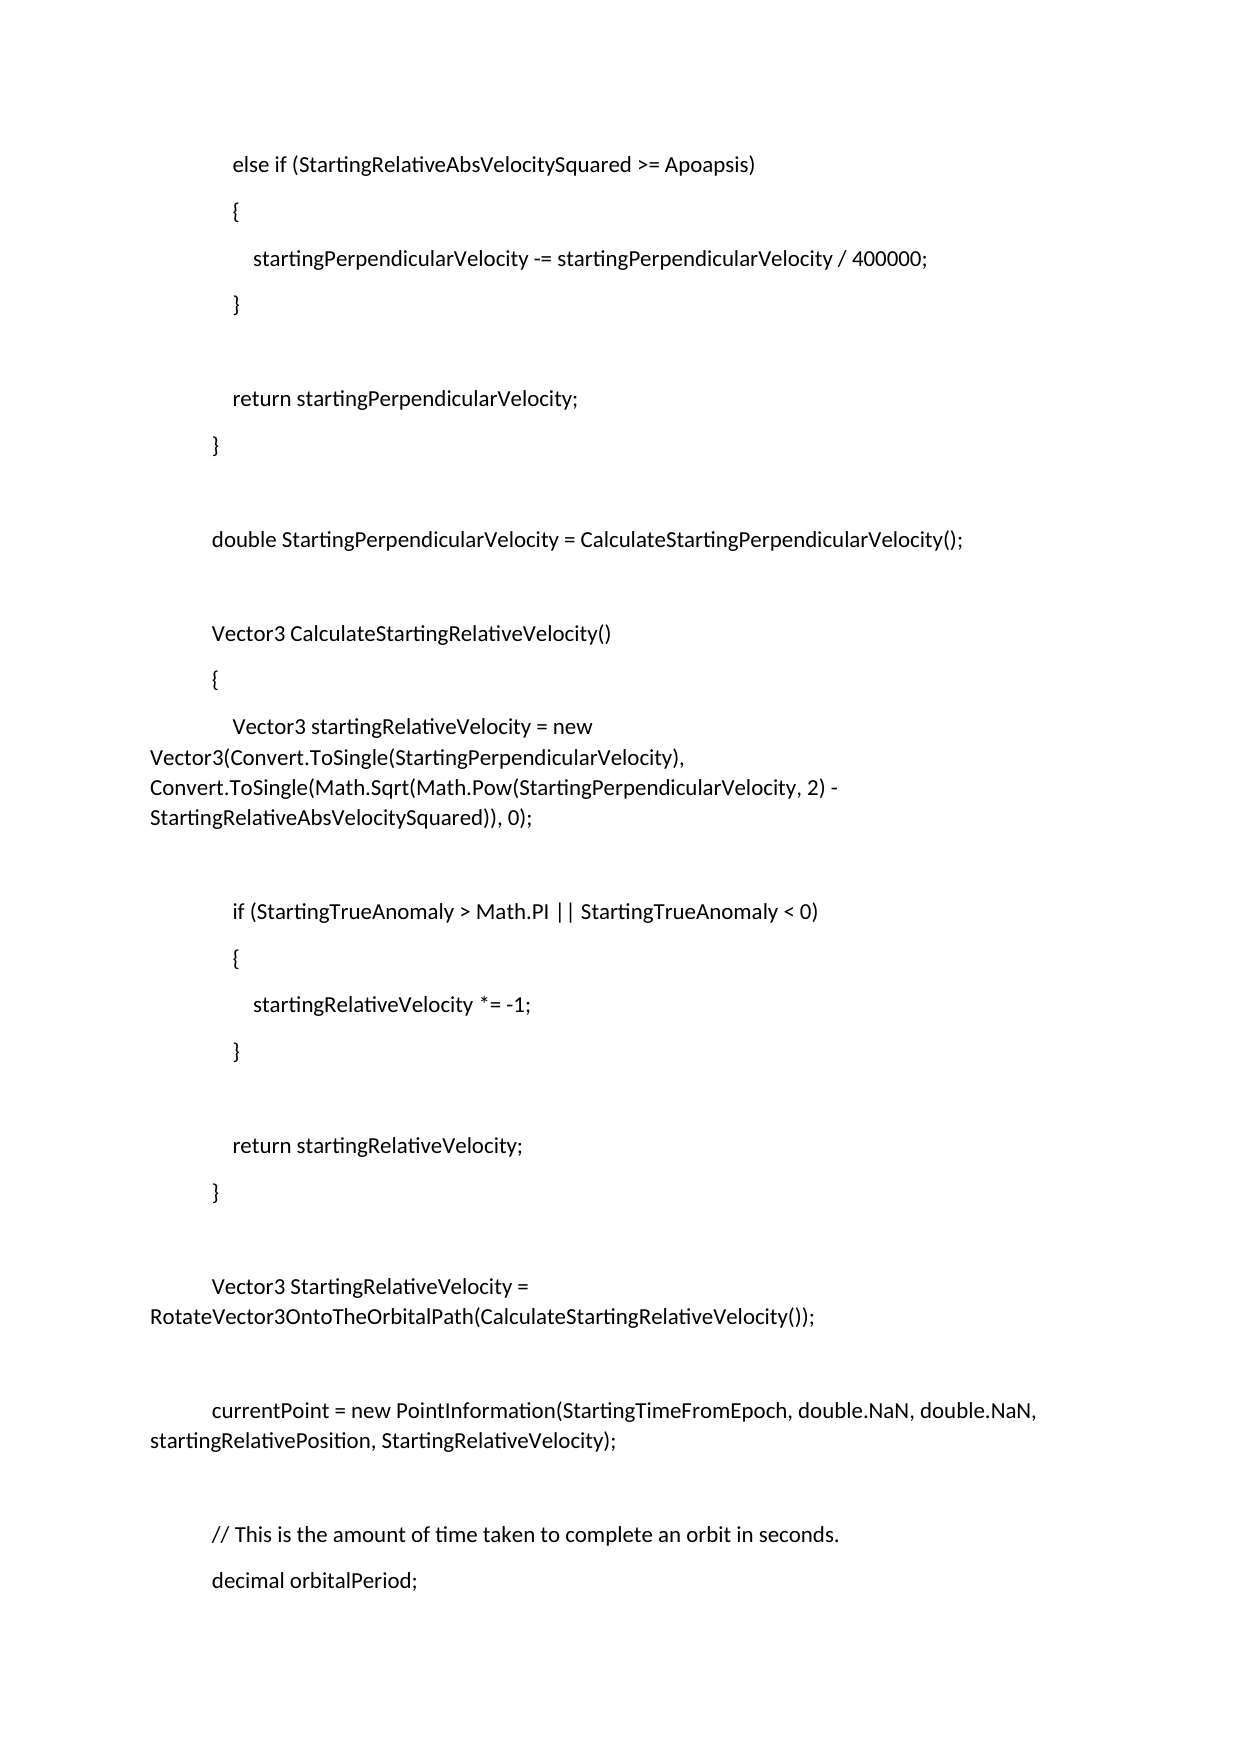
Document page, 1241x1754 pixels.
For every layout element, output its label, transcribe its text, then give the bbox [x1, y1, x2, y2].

text { [150, 944, 1090, 972]
text } [150, 1037, 1090, 1066]
text Vector3 startingRelativeVelocity = new Vector3(Convert.ToSingle(StartingPerpendicularVelocity), Convert.ToSingle(Math.Sqrt(Math.Pow(StartingPerpendicularVelocity, 2) - StartingRelativeAbsVelocitySquared)), 0); [150, 712, 1090, 831]
text } [150, 291, 1090, 319]
text return startingRelativeVelocity; [150, 1131, 1090, 1159]
text if (StartingTrueAnomaly > Math.PI || StartingTrueAnomaly < 0) [150, 897, 1090, 925]
text } [150, 431, 1090, 459]
text decimal orbitalPeriod; [150, 1567, 1090, 1595]
text // This is the amount of time taken to complete an orbit in seconds. [150, 1520, 1090, 1548]
text startingRelativeVelocity *= -1; [150, 991, 1090, 1019]
text double StartingPerpendicularVelocity = CalculateStartingPerpendicularVelocity(); [150, 525, 1090, 553]
text { [150, 197, 1090, 225]
text Vector3 StartingRelativeVelocity = RotateVector3OntoTheOrbitalPath(CalculateStartingRelativeVelocity()); [150, 1272, 1090, 1330]
text Vector3 CalculateStartingRelativeVelocity() [150, 619, 1090, 647]
text else if (StartingRelativeAbsVelocitySquared >= Apoapsis) [150, 150, 1090, 178]
text } [150, 1178, 1090, 1206]
text { [150, 666, 1090, 694]
text return startingPerpendicularVelocity; [150, 384, 1090, 412]
text startingPerpendicularVelocity -= startingPerpendicularVelocity / 400000; [150, 244, 1090, 272]
text currentPoint = new PointInformation(StartingTimeFromEpoch, double.NaN, double.NaN, startingRelativePosition, StartingRelativeVelocity); [150, 1396, 1090, 1454]
